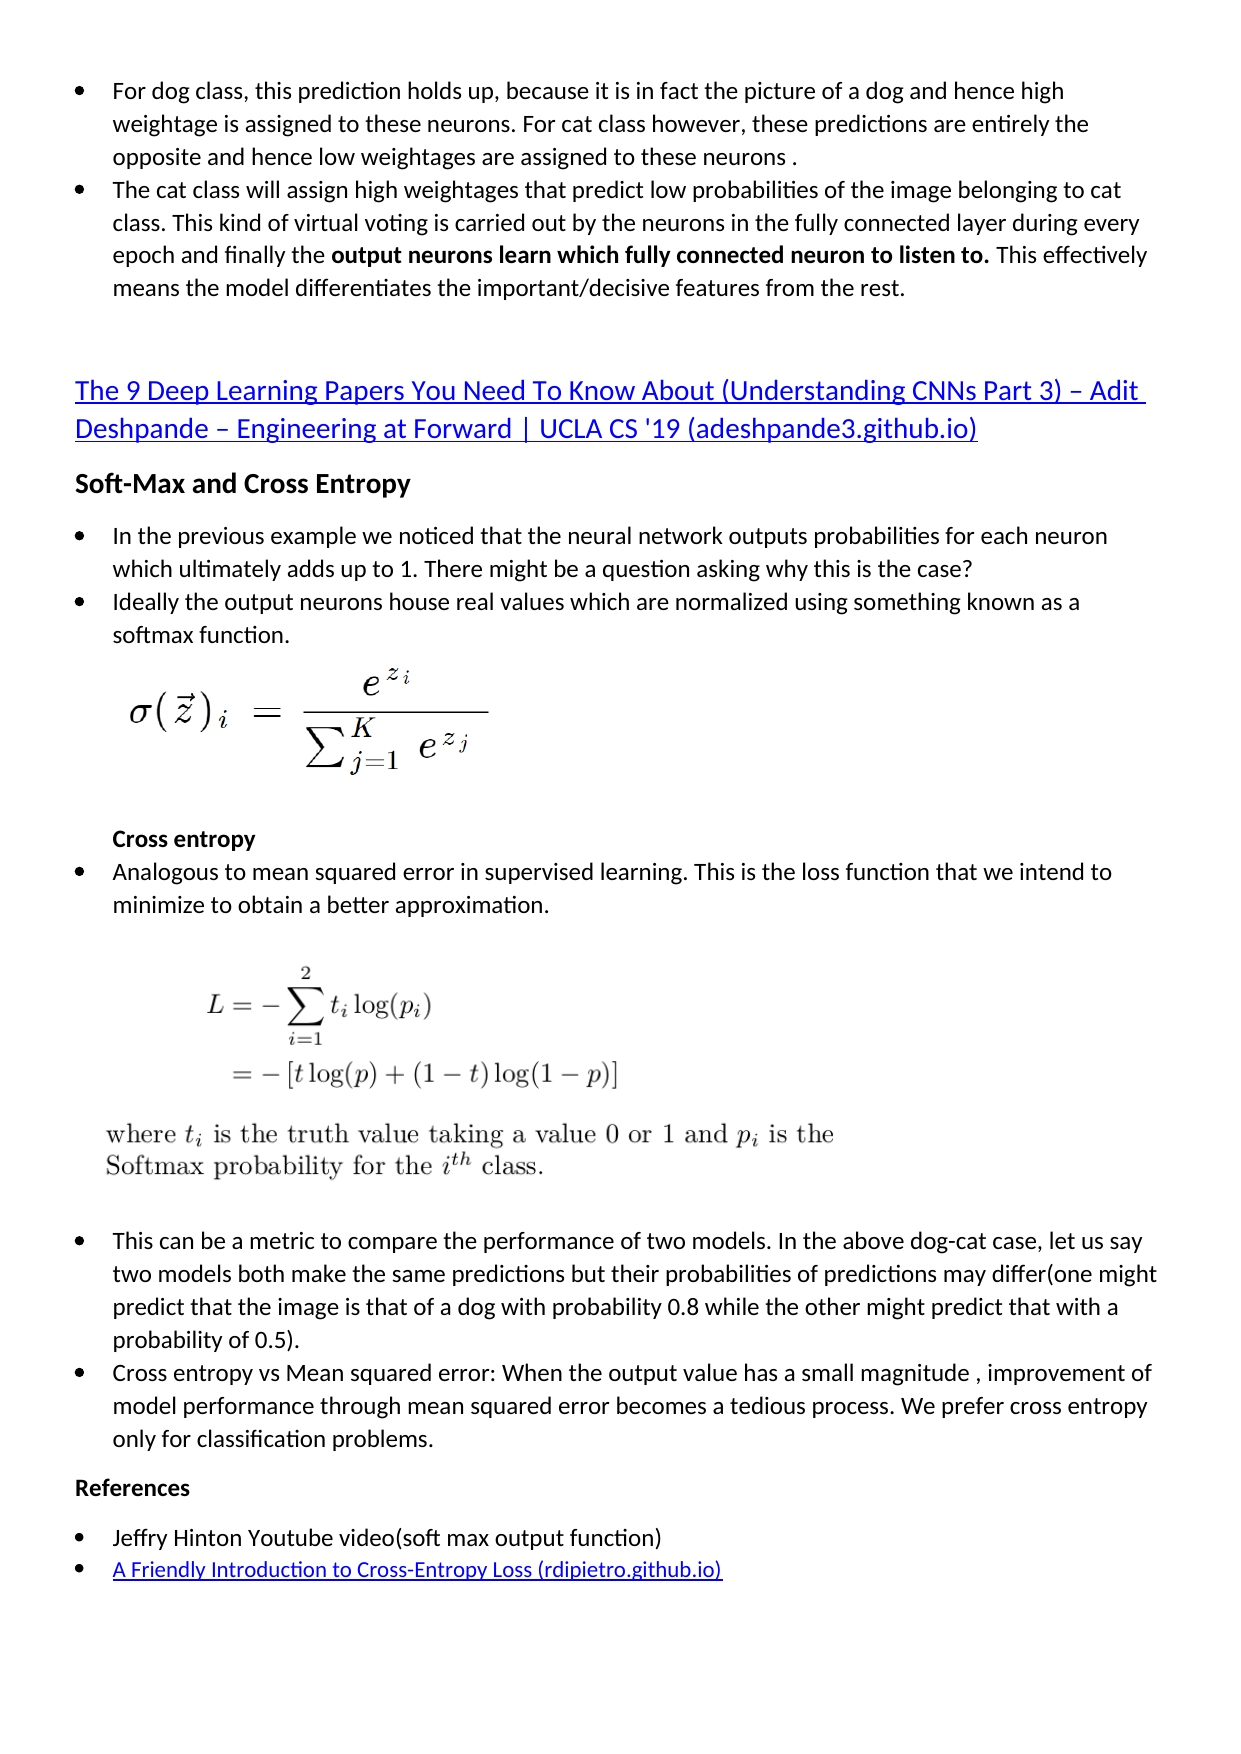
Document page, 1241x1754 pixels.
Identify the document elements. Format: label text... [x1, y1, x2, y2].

list Cross entropy [112, 823, 1165, 853]
picture [75, 938, 915, 1207]
list This can be a metric to compare the performance of two models. In the above dog-cat case, let us say two models both make the same predictions but their probabilities of predictions may differ(one might predict that the image is that of a dog with probability 0.8 while the other might predict that with a probability of 0.5). [75, 1225, 1165, 1354]
list For dog class, this prediction holds up, because it is in fact the picture of a dog and hence high weightage is assigned to these neurons. For cat class however, these predictions are entirely the opposite and hence low weightages are assigned to these neurons . [75, 75, 1165, 171]
list In the previous example we noticed that the neural network outputs probabilities for each neuron which ultimately adds up to 1. There might be a question asking why this is the case? [75, 520, 1165, 584]
list Cross entropy vs Mean squared error: When the output value has a small magnitude , improvement of model performance through mean squared error becomes a tedious process. We prefer cross entropy only for classification problems. [75, 1357, 1165, 1453]
list Ideally the output neurons house real values which are normalized using something known as a softmax function. [75, 586, 1165, 649]
list The cat class will assign high weightages that predict low probabilities of the image belonging to cat class. This kind of virtual voting is carried out by the neurons in the fully connected layer during every epoch and finally the output neurons learn which fully connected neuron to listen to. This effectively means the model differentiates the important/decisive features from the rest. [75, 174, 1165, 303]
list A Friendly Introduction to Cross-Entropy Loss (rdipietro.github.io) [75, 1555, 1165, 1583]
list Analogous to mean squared error in supervised learning. This is the loss function that we intend to minimize to obtain a better approximation. [75, 856, 1165, 919]
text References [75, 1472, 1165, 1503]
text The 9 Deep Learning Papers You Need To Know About (Understanding CNNs Part 3) – Adit Deshpande – Engineering at Forward | UCLA CS '19 (adeshpande3.github.io) [75, 372, 1165, 446]
text Soft-Max and Cross Entropy [75, 465, 1165, 501]
list Jeffry Hinton Youtube video(soft max output function) [75, 1522, 1165, 1552]
picture [112, 652, 501, 788]
